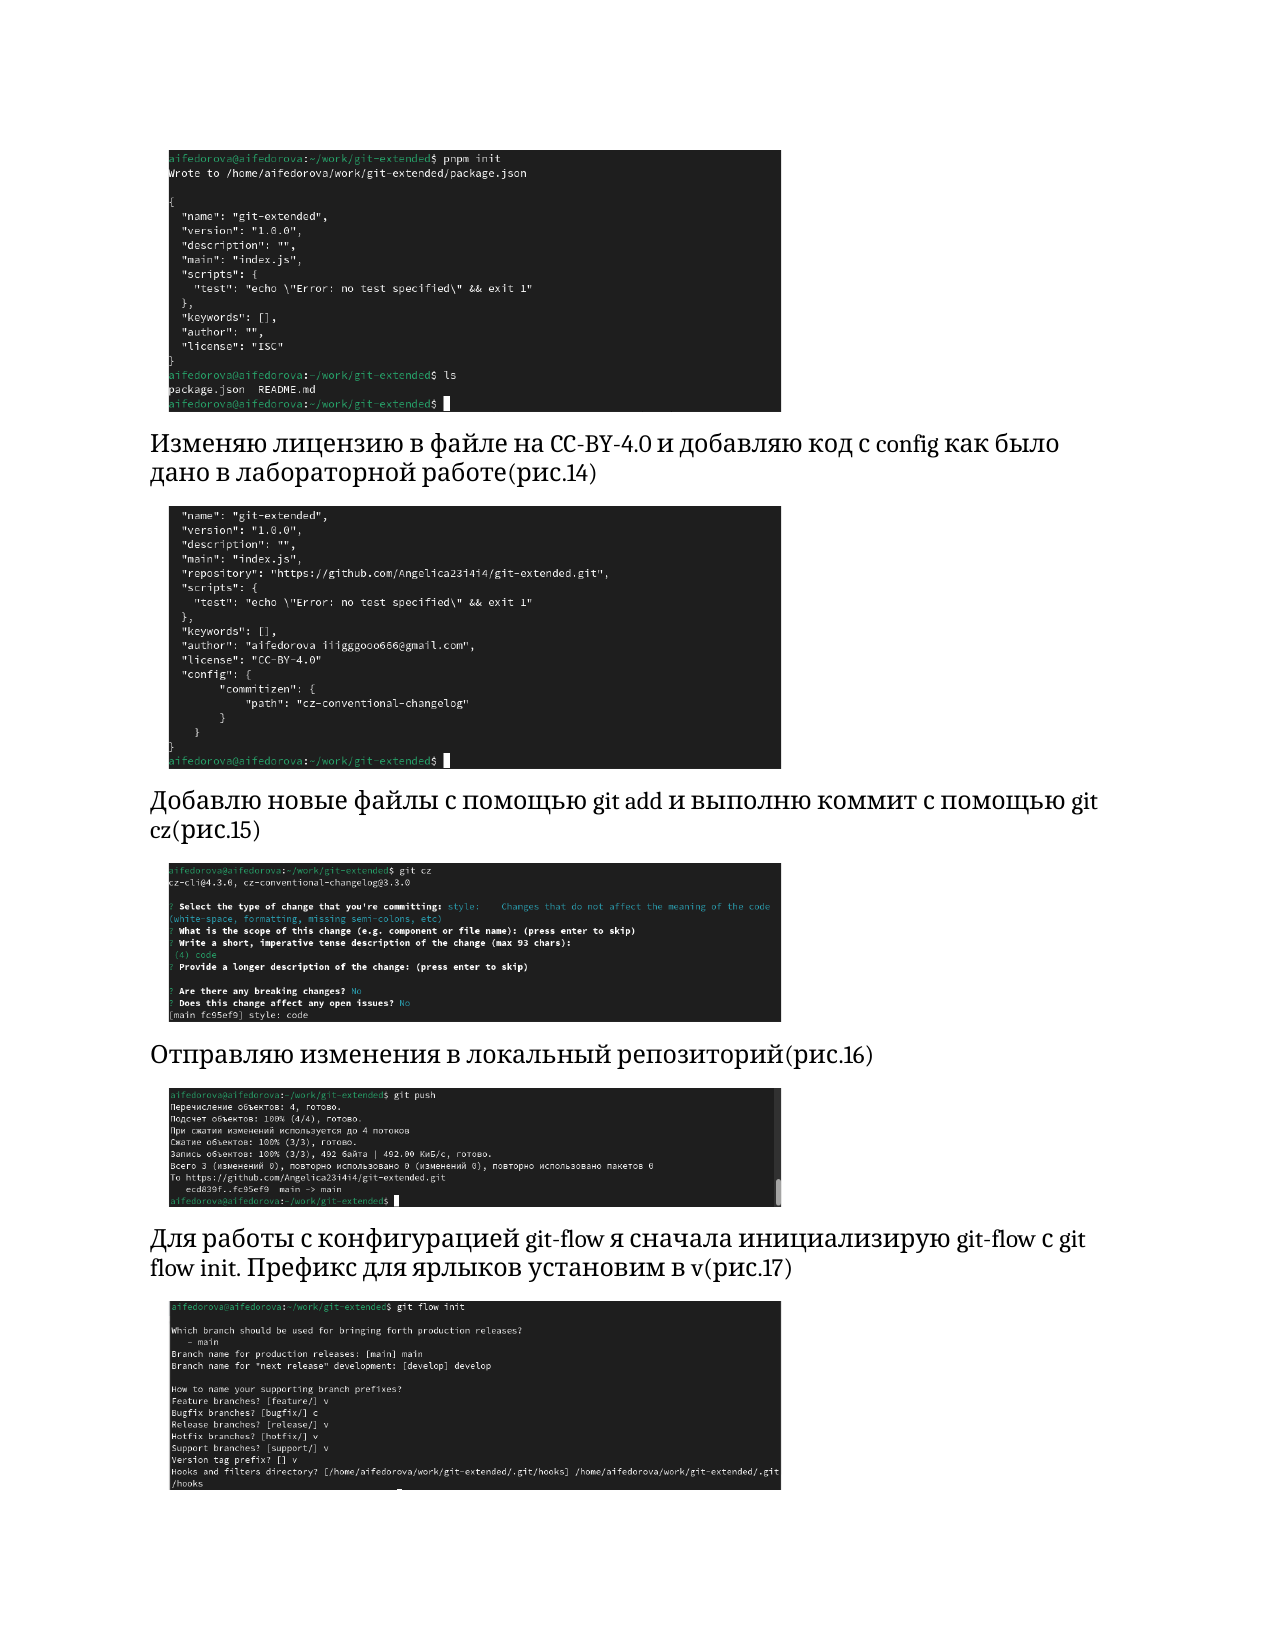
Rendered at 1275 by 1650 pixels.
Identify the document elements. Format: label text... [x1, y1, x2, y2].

picture [168, 1088, 782, 1207]
picture [168, 506, 782, 769]
text Изменяю лицензию в файле на CC-BY-4.0 и добавляю код с config как было дано в лабораторной работе(рис.14) [150, 430, 1125, 488]
picture [168, 1301, 782, 1490]
text Для работы с конфигурацией git-flow я сначала инициализирую git-flow с git flow init. Префикс для ярлыков установим в v(рис.17) [150, 1225, 1125, 1282]
picture [168, 863, 782, 1022]
text Добавлю новые файлы с помощью git add и выполню коммит с помощью git cz(рис.15) [150, 787, 1125, 844]
picture [168, 150, 782, 412]
text Отправляю изменения в локальный репозиторий(рис.16) [150, 1041, 1125, 1069]
